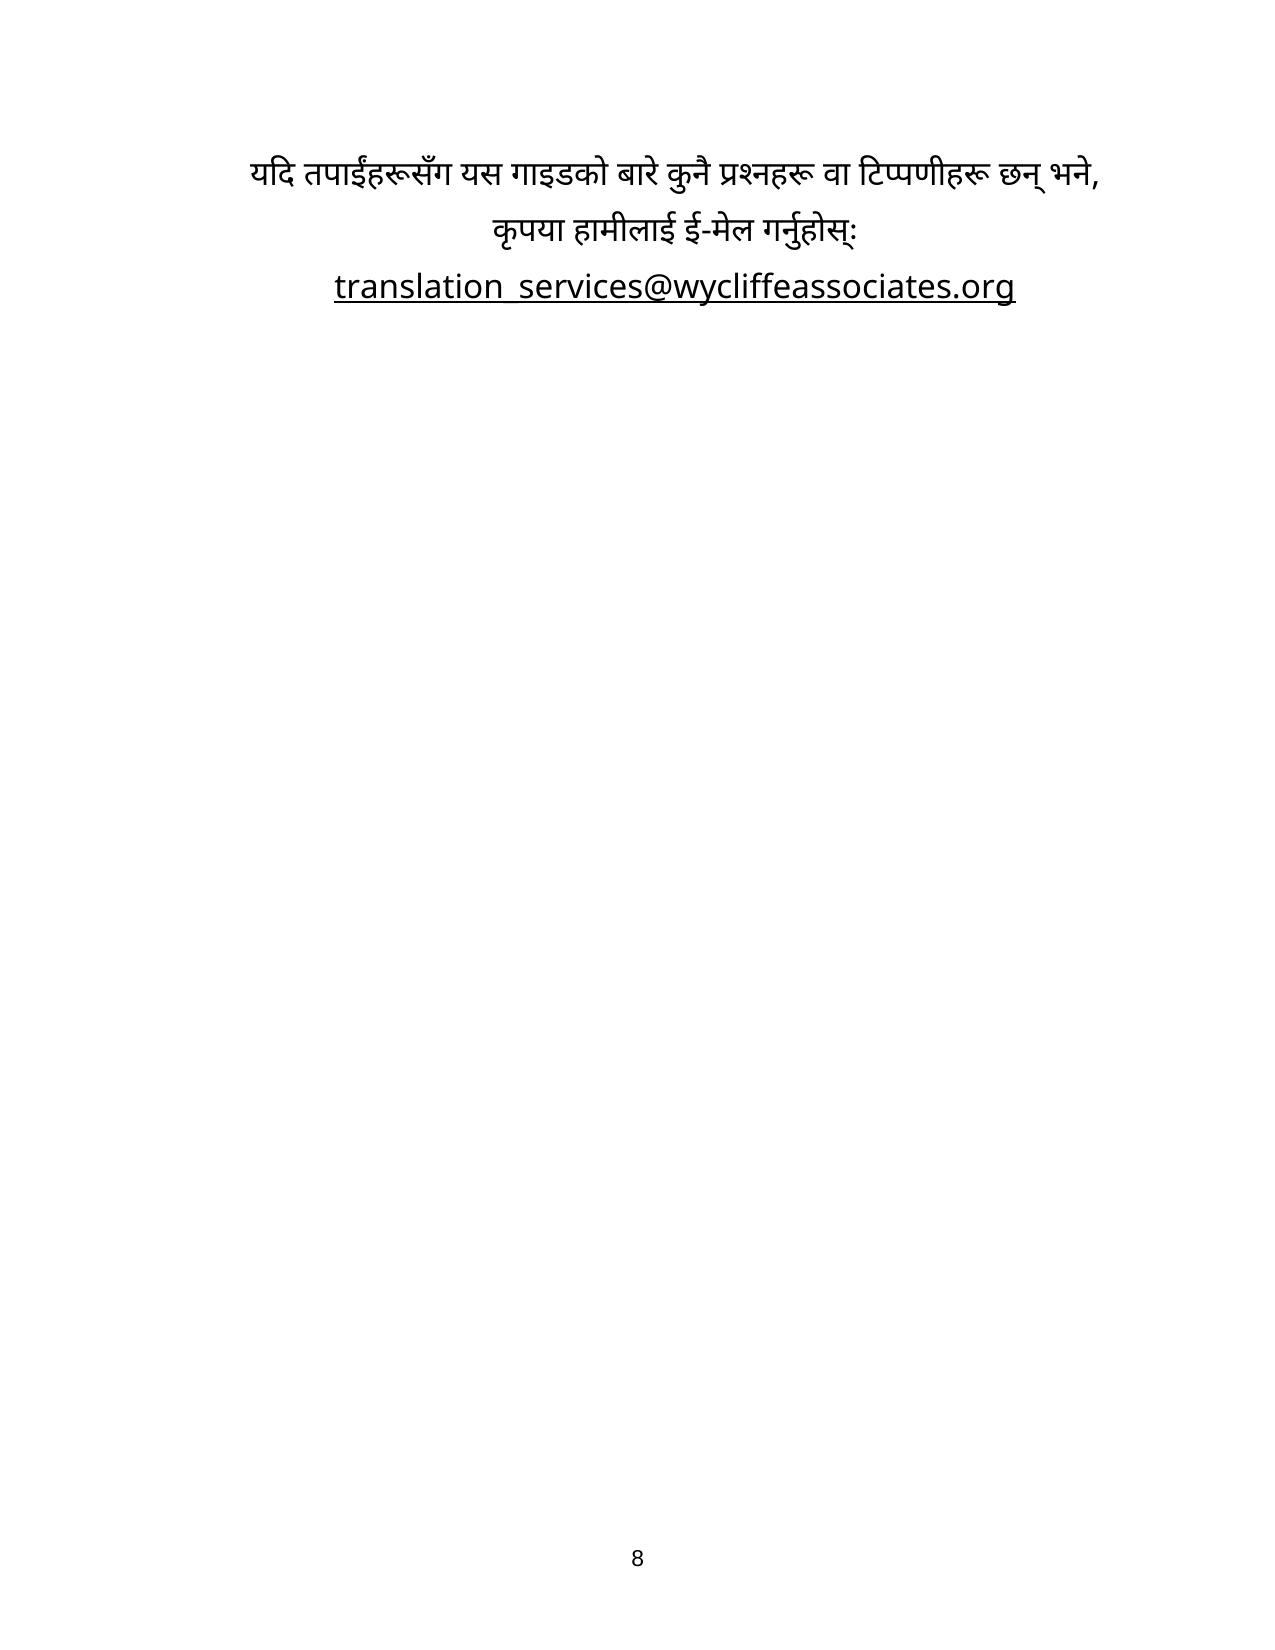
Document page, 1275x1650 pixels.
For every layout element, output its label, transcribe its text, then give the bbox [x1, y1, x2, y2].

list translation_services@wycliffeassociates.org [225, 262, 1125, 308]
list यदि तपाईंहरूसँग यस गाइडको बारे कुनै प्रश्‍नहरू वा टिप्पणीहरू छन् भने, कृपया हामीलाई ई-मेल गर्नुहोस्ः [225, 150, 1125, 255]
